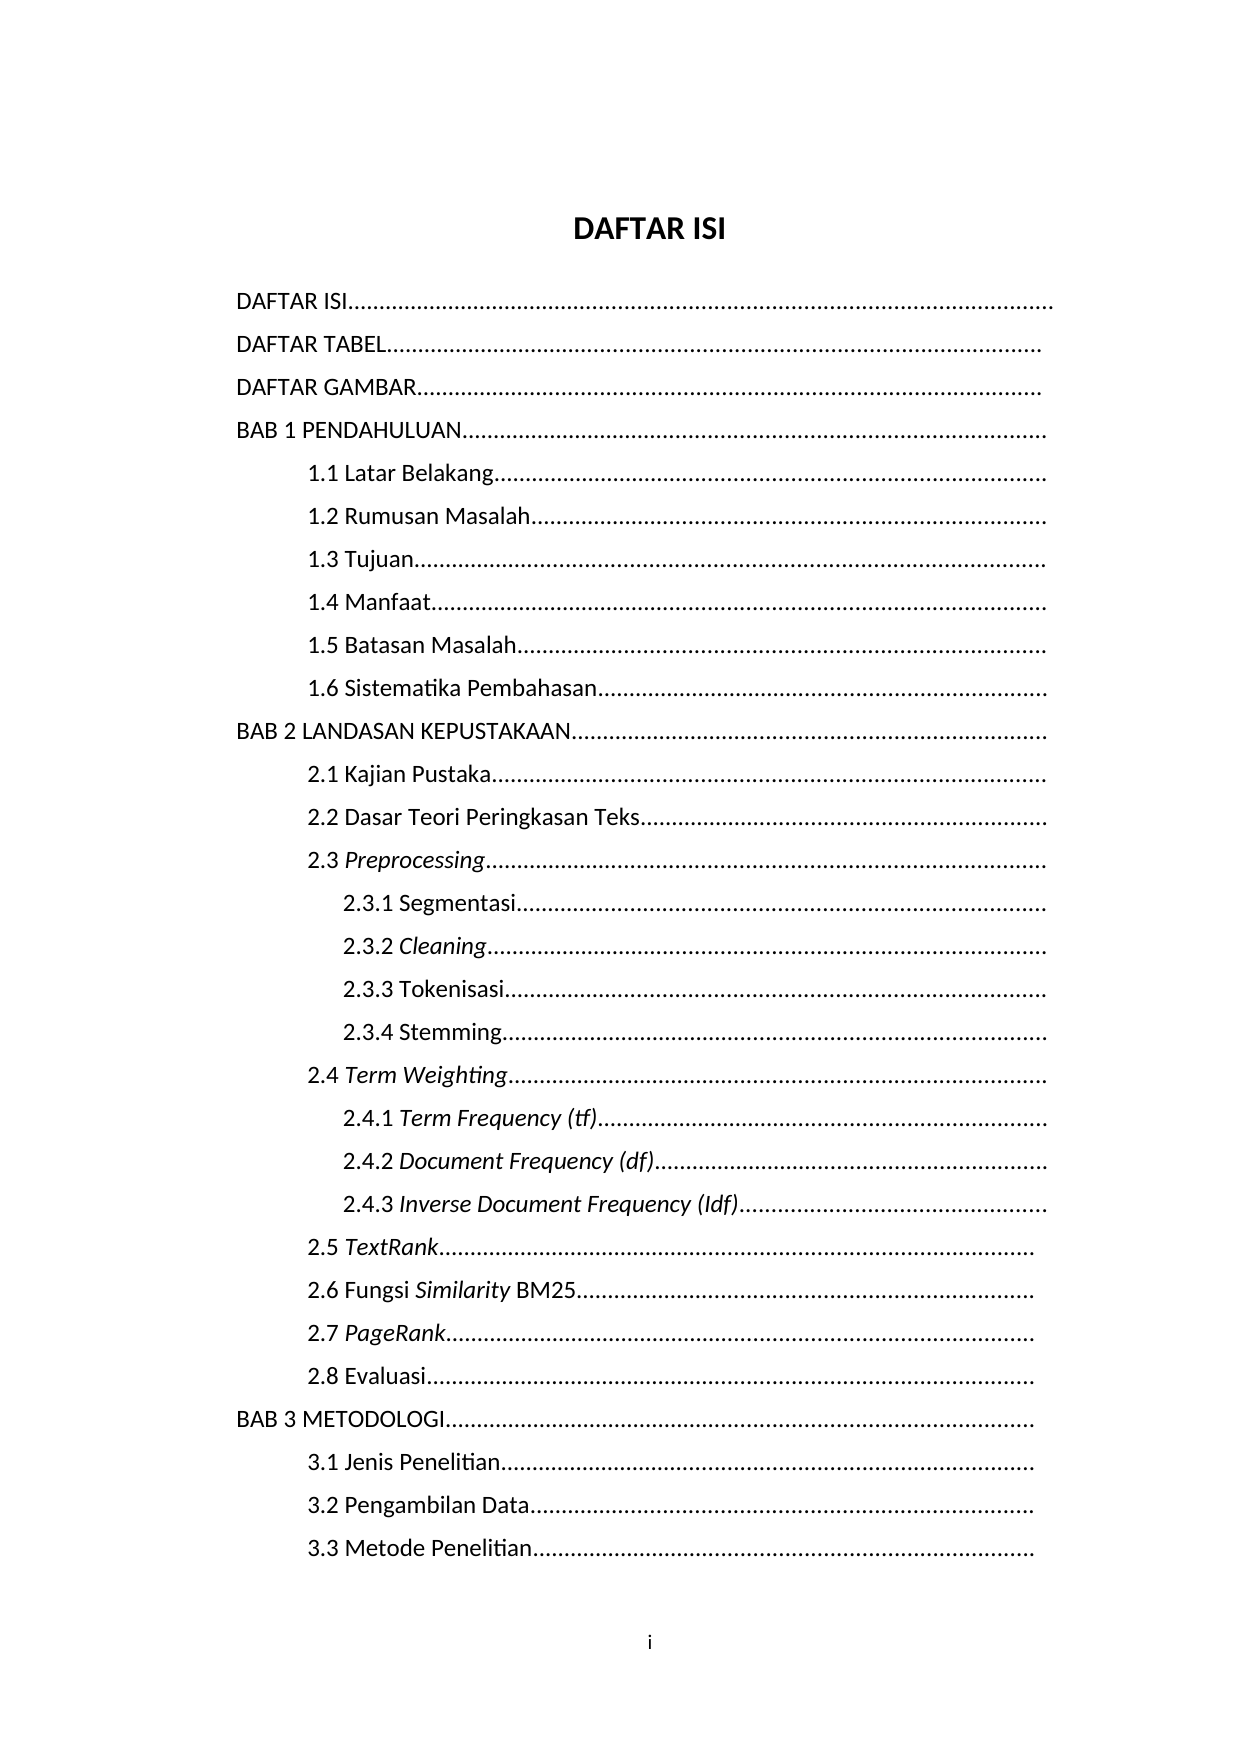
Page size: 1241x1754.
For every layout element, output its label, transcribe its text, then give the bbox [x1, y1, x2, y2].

text 2.4 Term Weighting 8 [307, 1059, 974, 1090]
text 2.7 PageRank 11 [307, 1317, 974, 1348]
text 3.3 Metode Penelitian 14 [307, 1533, 974, 1563]
text 2.2 Dasar Teori Peringkasan Teks 6 [307, 801, 974, 832]
text 3.1 Jenis Penelitian 14 [307, 1447, 974, 1477]
text DAFTAR TABEL iii [236, 328, 974, 358]
text BAB 3 METODOLOGI 14 [236, 1403, 974, 1434]
text DAFTAR GAMBAR iv [236, 371, 974, 402]
text 2.4.2 Document Frequency (df) 9 [343, 1145, 974, 1176]
text 1.5 Batasan Masalah 2 [307, 629, 974, 660]
text BAB 1 PENDAHULUAN 1 [236, 414, 974, 444]
text 2.5 TextRank 10 [307, 1231, 974, 1262]
text 2.1 Kajian Pustaka 4 [307, 758, 974, 789]
text 1.6 Sistematika Pembahasan 2 [307, 672, 974, 703]
text 1.4 Manfaat 2 [307, 586, 974, 617]
text BAB 2 LANDASAN KEPUSTAKAAN 4 [236, 715, 974, 746]
text 2.3.1 Segmentasi 7 [343, 887, 974, 918]
text 2.4.3 Inverse Document Frequency (Idf) 9 [343, 1188, 974, 1219]
text 1.3 Tujuan 2 [307, 543, 974, 574]
text 1.1 Latar Belakang 1 [307, 457, 974, 488]
text 2.3 Preprocessing 7 [307, 844, 974, 875]
text 2.3.4 Stemming 8 [343, 1016, 974, 1047]
text 2.8 Evaluasi 12 [307, 1361, 974, 1391]
text 2.6 Fungsi Similarity BM25 10 [307, 1274, 974, 1305]
text DAFTAR ISI i [236, 285, 974, 316]
subtitle DAFTAR ISI [236, 207, 1063, 247]
text 1.2 Rumusan Masalah 2 [307, 500, 974, 531]
text 2.3.2 Cleaning 8 [343, 930, 974, 961]
text 3.2 Pengambilan Data 14 [307, 1489, 974, 1520]
text 2.3.3 Tokenisasi 8 [343, 973, 974, 1004]
text 2.4.1 Term Frequency (tf) 8 [343, 1102, 974, 1133]
